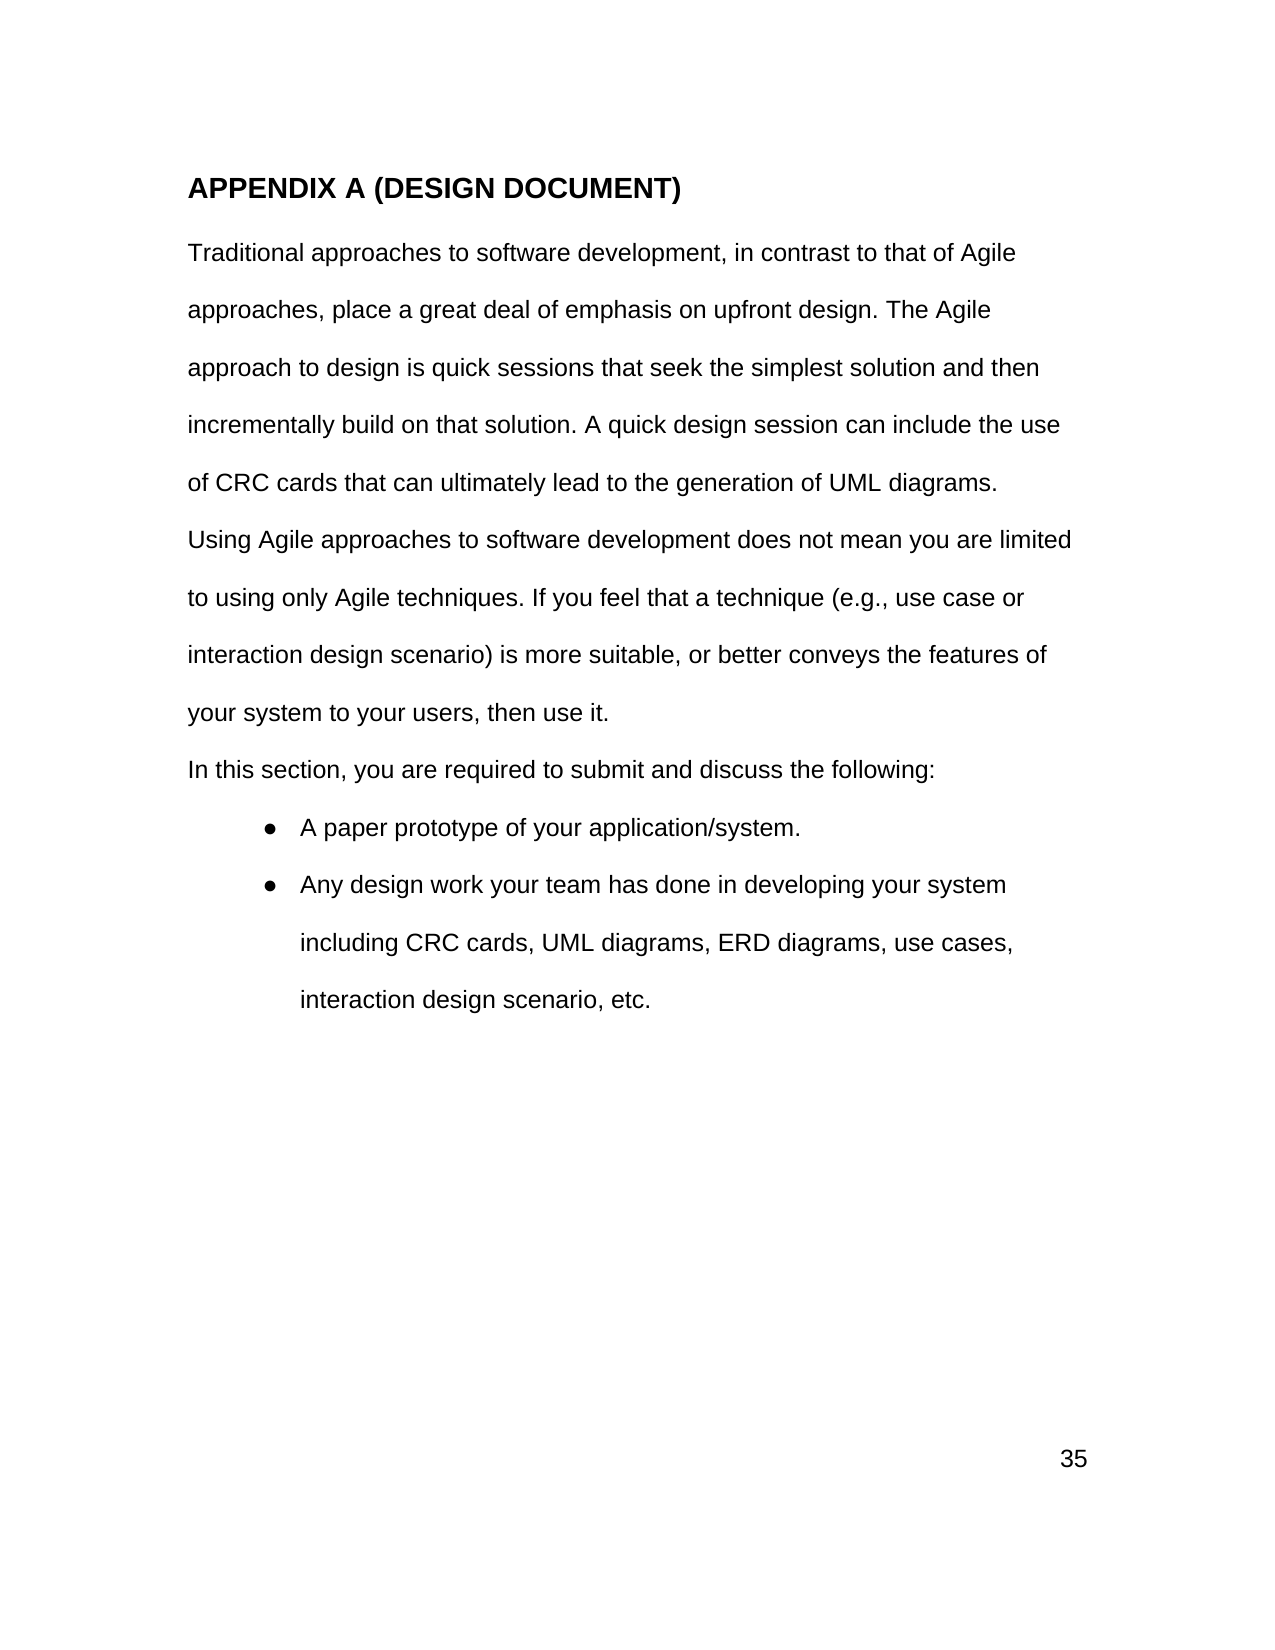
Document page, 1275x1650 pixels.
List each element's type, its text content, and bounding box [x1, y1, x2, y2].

text In this section, you are required to submit and discuss the following: [187, 755, 1087, 784]
subtitle APPENDIX A (DESIGN DOCUMENT) [187, 171, 1087, 204]
list A paper prototype of your application/system. [262, 813, 1087, 842]
text Using Agile approaches to software development does not mean you are limited to using only Agile techniques. If you feel that a technique (e.g., use case or interaction design scenario) is more suitable, or better conveys the features of your system to your users, then use it. [187, 525, 1087, 727]
list Any design work your team has done in developing your system including CRC cards, UML diagrams, ERD diagrams, use cases, interaction design scenario, etc. [262, 870, 1087, 1014]
text Traditional approaches to software development, in contrast to that of Agile approaches, place a great deal of emphasis on upfront design. The Agile approach to design is quick sessions that seek the simplest solution and then incrementally build on that solution. A quick design session can include the use of CRC cards that can ultimately lead to the generation of UML diagrams. [187, 238, 1087, 497]
